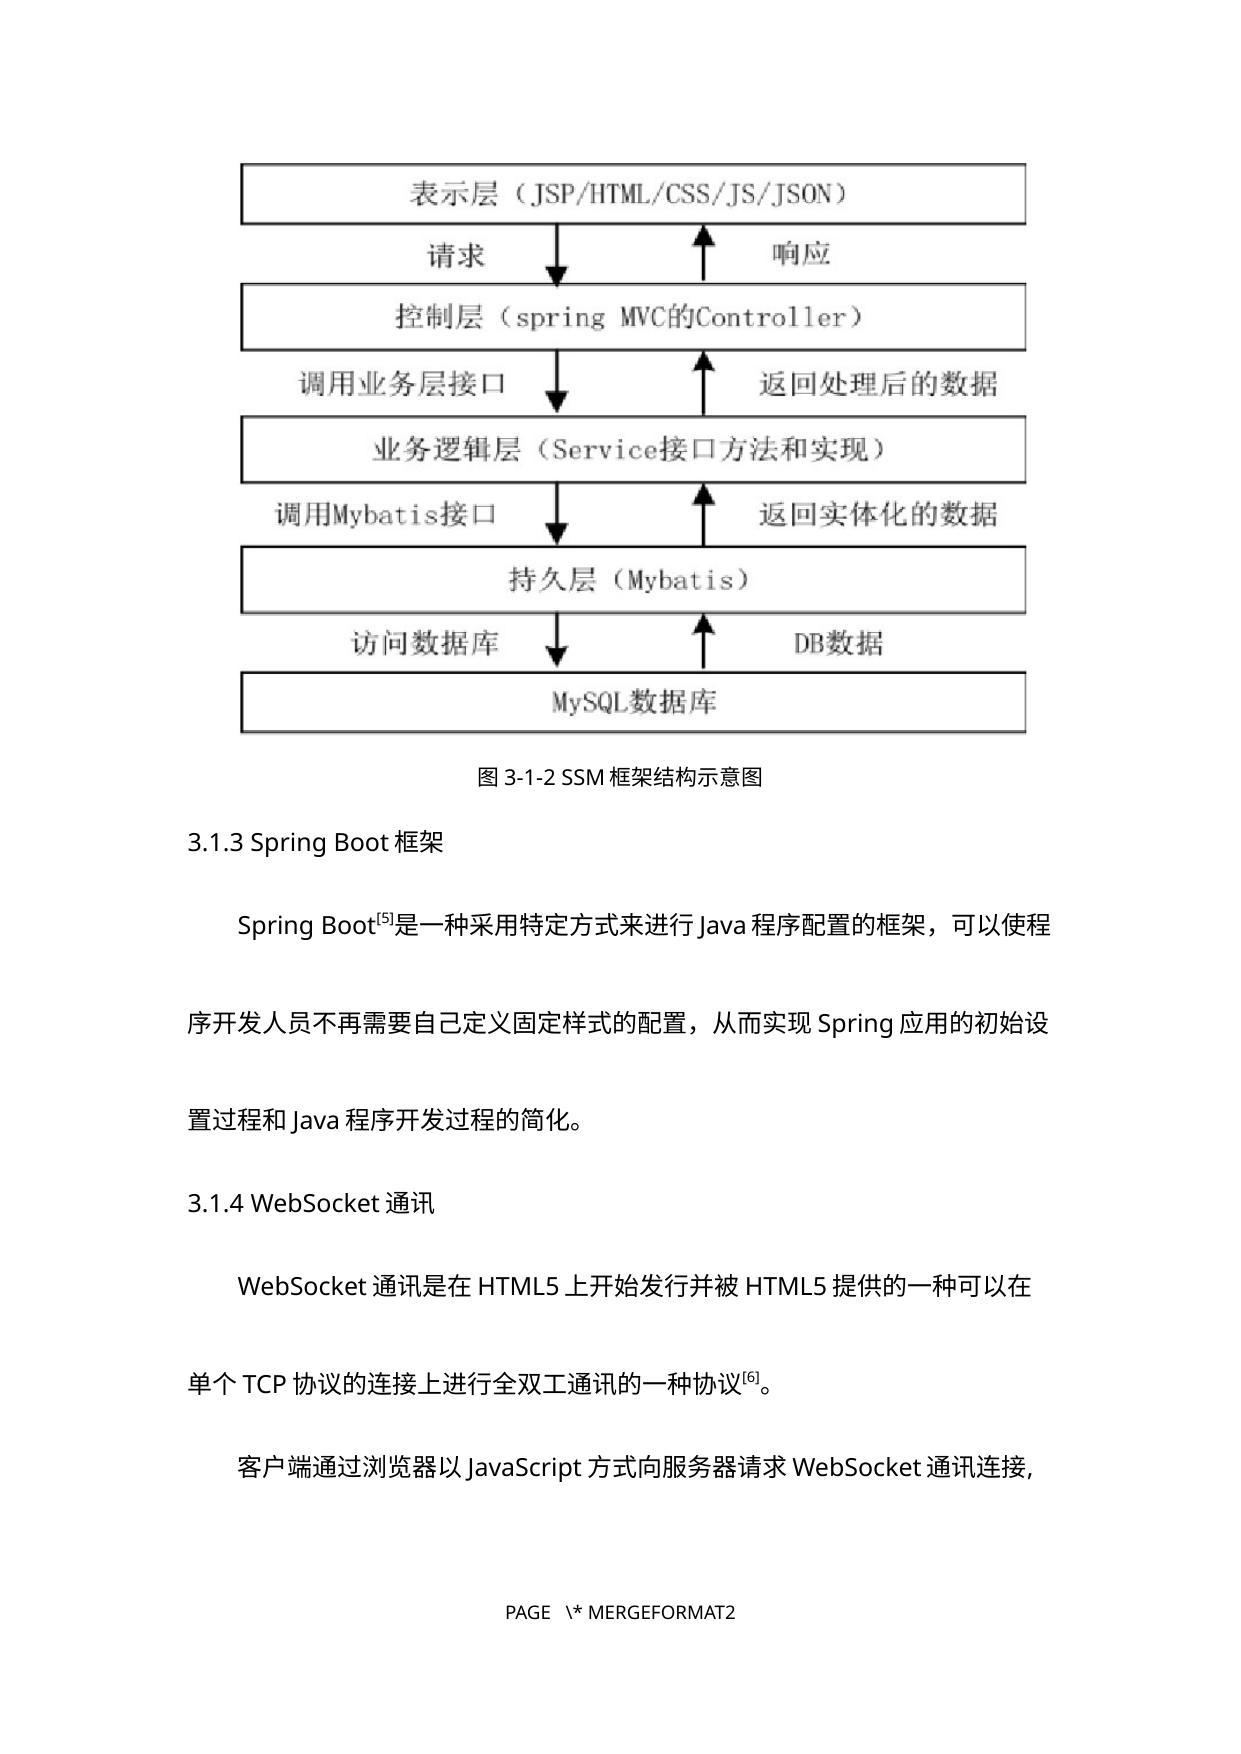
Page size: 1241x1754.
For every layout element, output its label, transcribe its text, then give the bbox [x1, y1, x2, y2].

picture [237, 159, 1027, 743]
text 图3-1-2 SSM框架结构示意图 [187, 760, 1053, 792]
subtitle 3.1.4 WebSocket通讯 [187, 1169, 1053, 1234]
text WebSocket通讯是在HTML5上开始发行并被HTML5提供的一种可以在单个TCP协议的连接上进行全双工通讯的一种协议[6]。 [187, 1252, 1053, 1415]
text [187, 1433, 1053, 1498]
subtitle 3.1.3 Spring Boot框架 [187, 808, 1053, 873]
text Spring Boot[5]是一种采用特定方式来进行Java程序配置的框架，可以使程序开发人员不再需要自己定义固定样式的配置，从而实现Spring应用的初始设置过程和Java程序开发过程的简化。 [187, 891, 1053, 1151]
